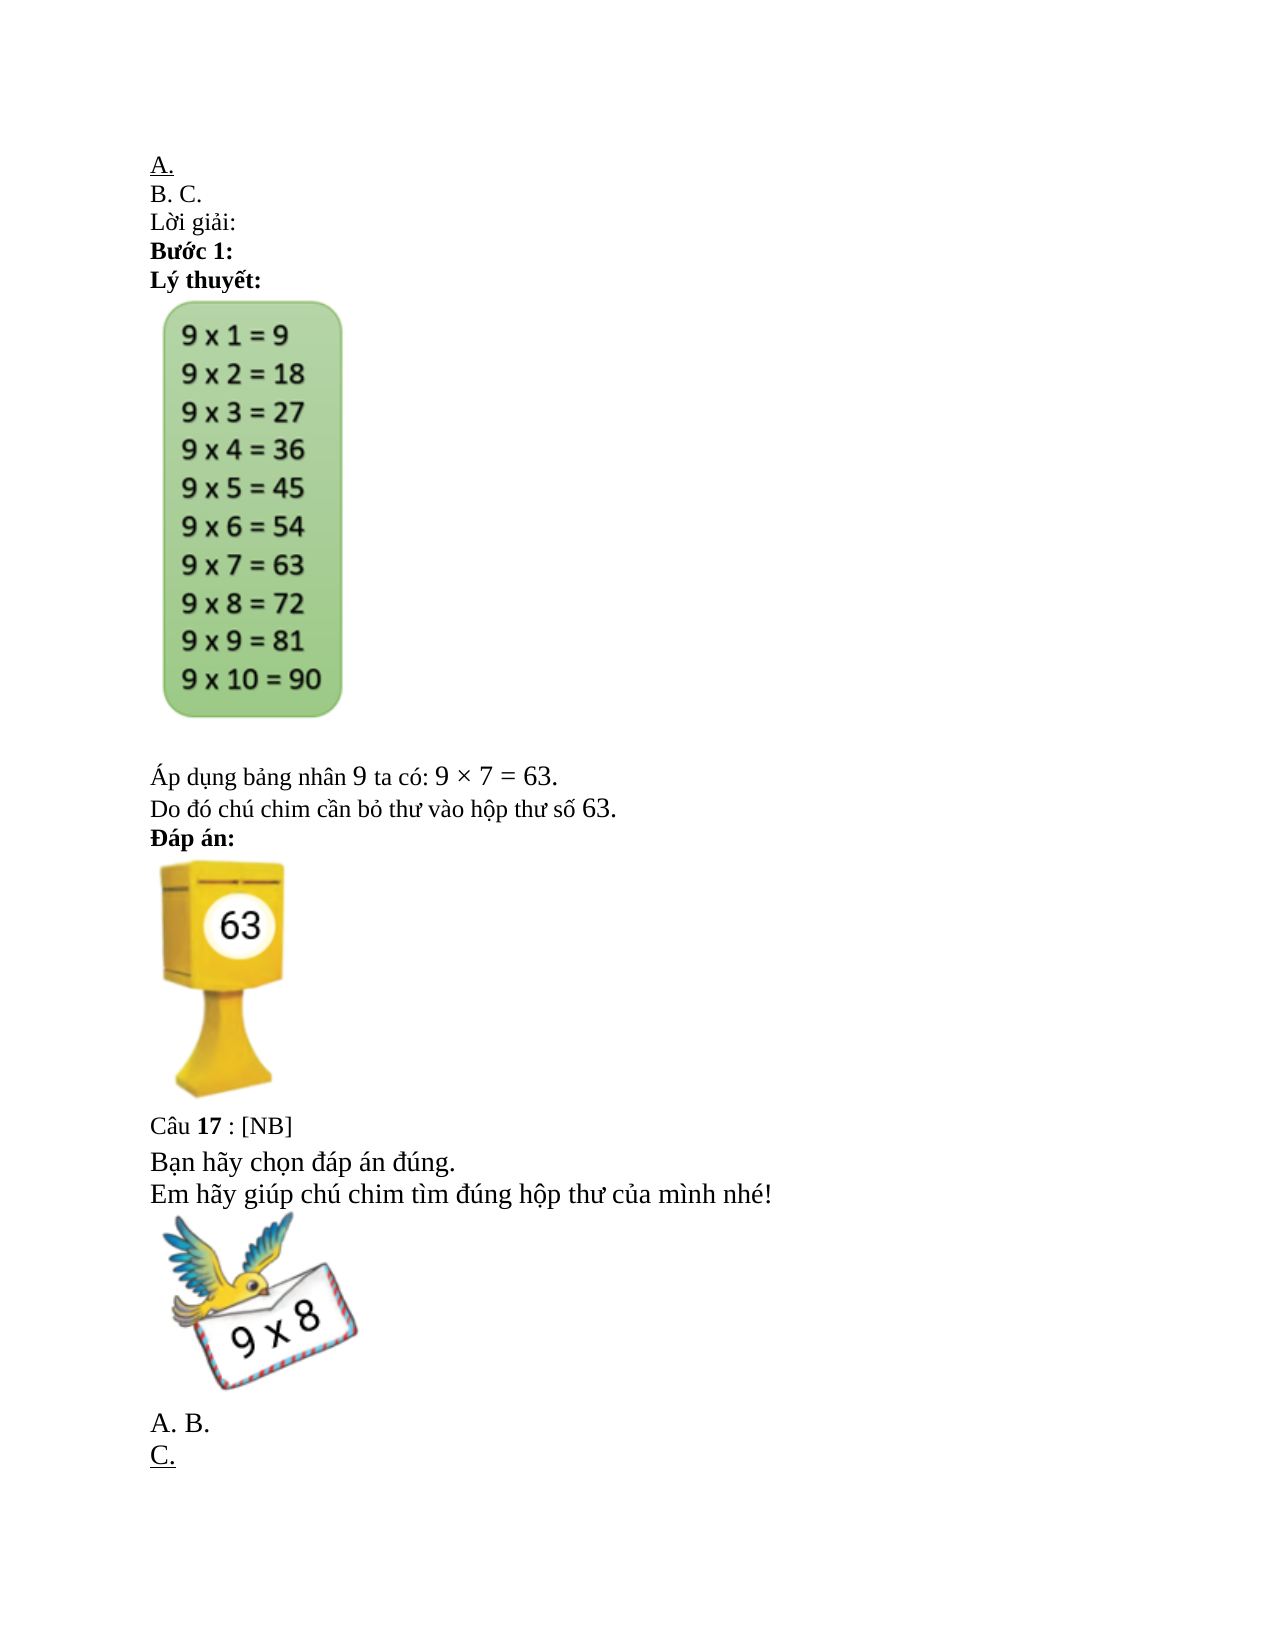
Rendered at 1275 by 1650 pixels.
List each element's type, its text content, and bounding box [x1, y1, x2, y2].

text B. C. [150, 179, 1125, 207]
picture [150, 852, 289, 1111]
text Bạn hãy chọn đáp án đúng. Em hãy giúp chú chim tìm đúng hộp thư của mình nhé! [150, 1145, 1125, 1401]
text C. [150, 1438, 1125, 1471]
picture [150, 293, 345, 730]
text Lời giải: [150, 207, 1125, 236]
text Bước 1: [150, 236, 1125, 265]
text A. B. [150, 1406, 1125, 1438]
text A. [150, 150, 1125, 179]
text Lý thuyết: Áp dụng bảng nhân 9 ta có: 9 × 7 = 63. Do đó chú chim cần bỏ thư vào hộp thư số 63. Đáp án: [150, 265, 1125, 1111]
text Câu 17 : [NB] [150, 1111, 1125, 1140]
picture [150, 1209, 369, 1401]
